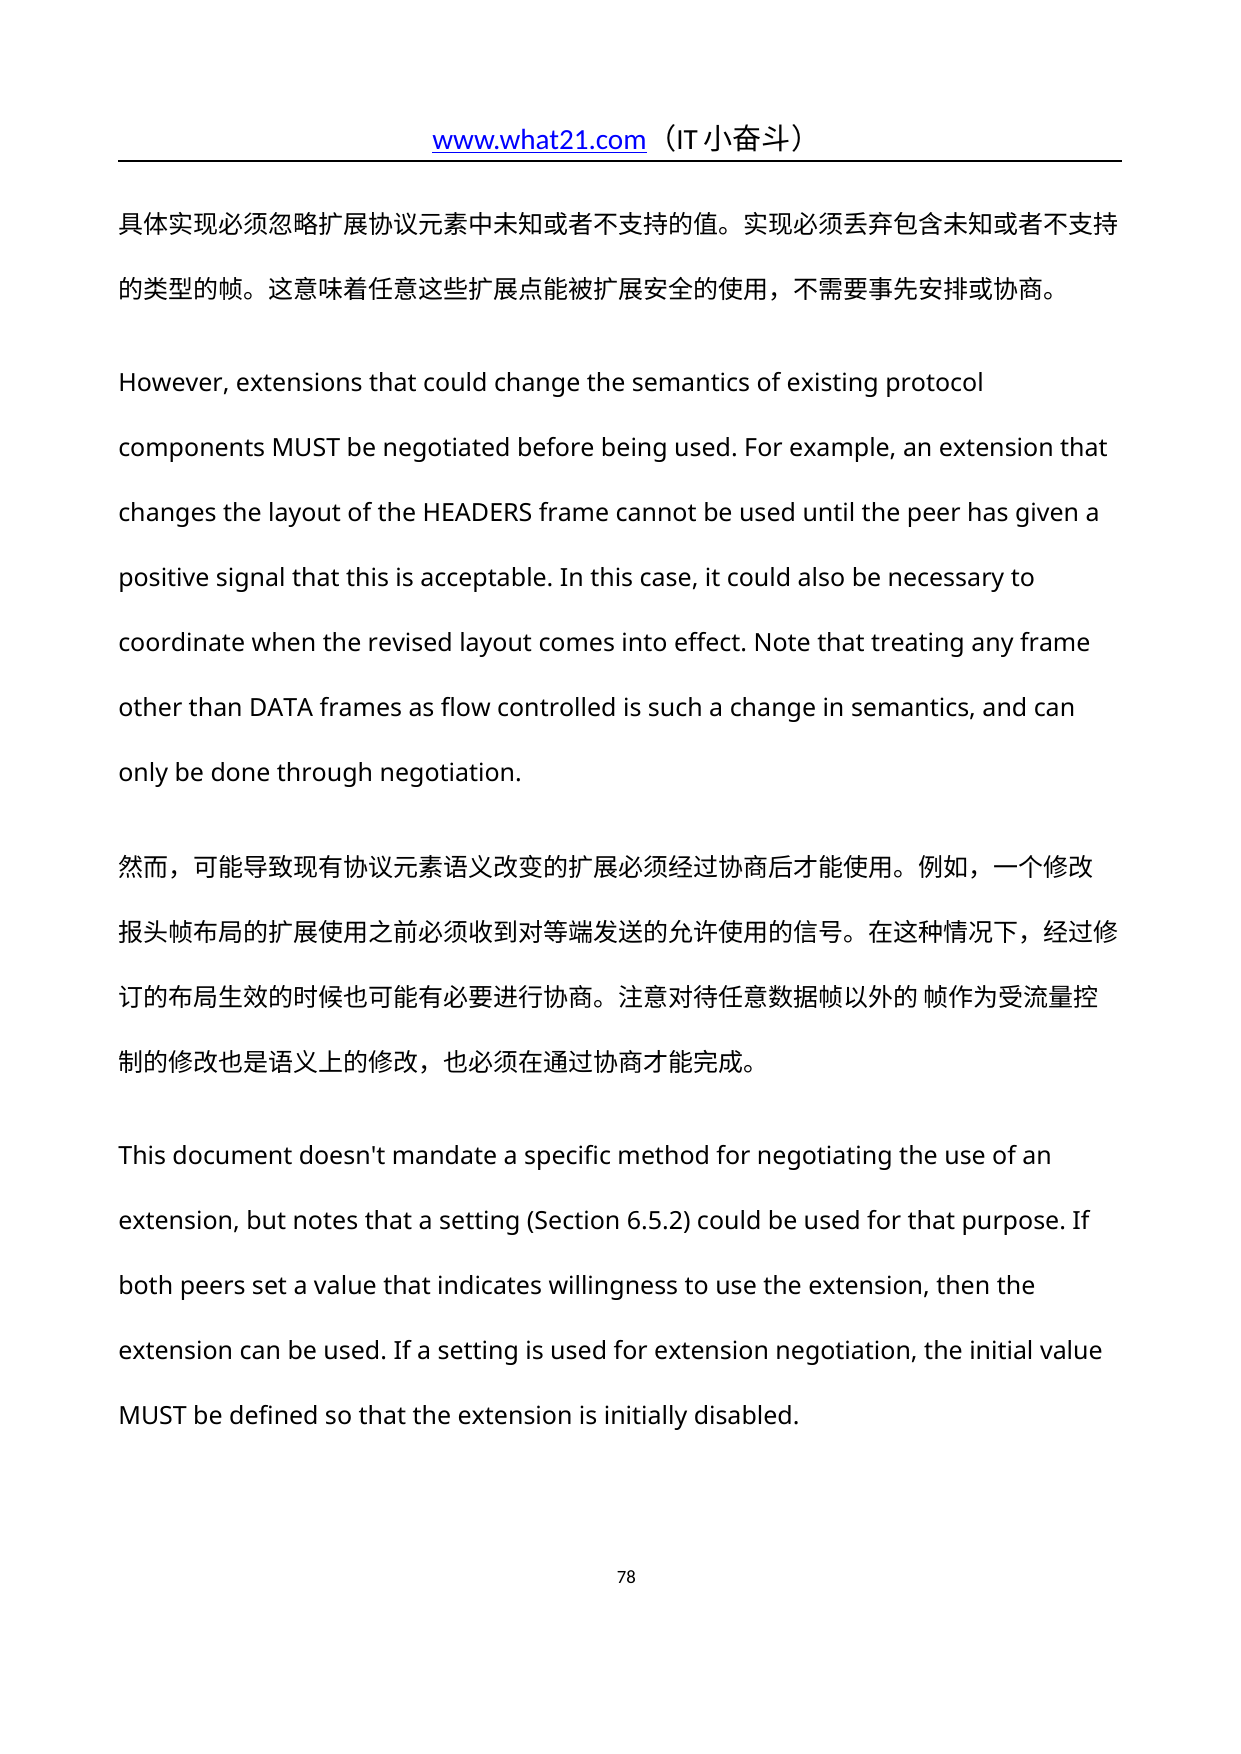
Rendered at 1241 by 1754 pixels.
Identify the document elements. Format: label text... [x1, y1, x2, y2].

text However, extensions that could change the semantics of existing protocol components MUST be negotiated before being used. For example, an extension that changes the layout of the HEADERS frame cannot be used until the peer has given a positive signal that this is acceptable. In this case, it could also be necessary to coordinate when the revised layout comes into effect. Note that treating any frame other than DATA frames as flow controlled is such a change in semantics, and can only be done through negotiation. [118, 349, 1122, 804]
text 然而，可能导致现有协议元素语义改变的扩展必须经过协商后才能使用。例如，一个修改 报头帧布局的扩展使用之前必须收到对等端发送的允许使用的信号。在这种情况下，经过修订的布局生效的时候也可能有必要进行协商。注意对待任意数据帧以外的 帧作为受流量控制的修改也是语义上的修改，也必须在通过协商才能完成。 [118, 833, 1122, 1093]
text 具体实现必须忽略扩展协议元素中未知或者不支持的值。实现必须丢弃包含未知或者不支持的类型的帧。这意味着任意这些扩展点能被扩展安全的使用，不需要事先安排或协商。 [118, 190, 1122, 320]
text This document doesn't mandate a specific method for negotiating the use of an extension, but notes that a setting (Section 6.5.2) could be used for that purpose. If both peers set a value that indicates willingness to use the extension, then the extension can be used. If a setting is used for extension negotiation, the initial value MUST be defined so that the extension is initially disabled. [118, 1122, 1122, 1447]
